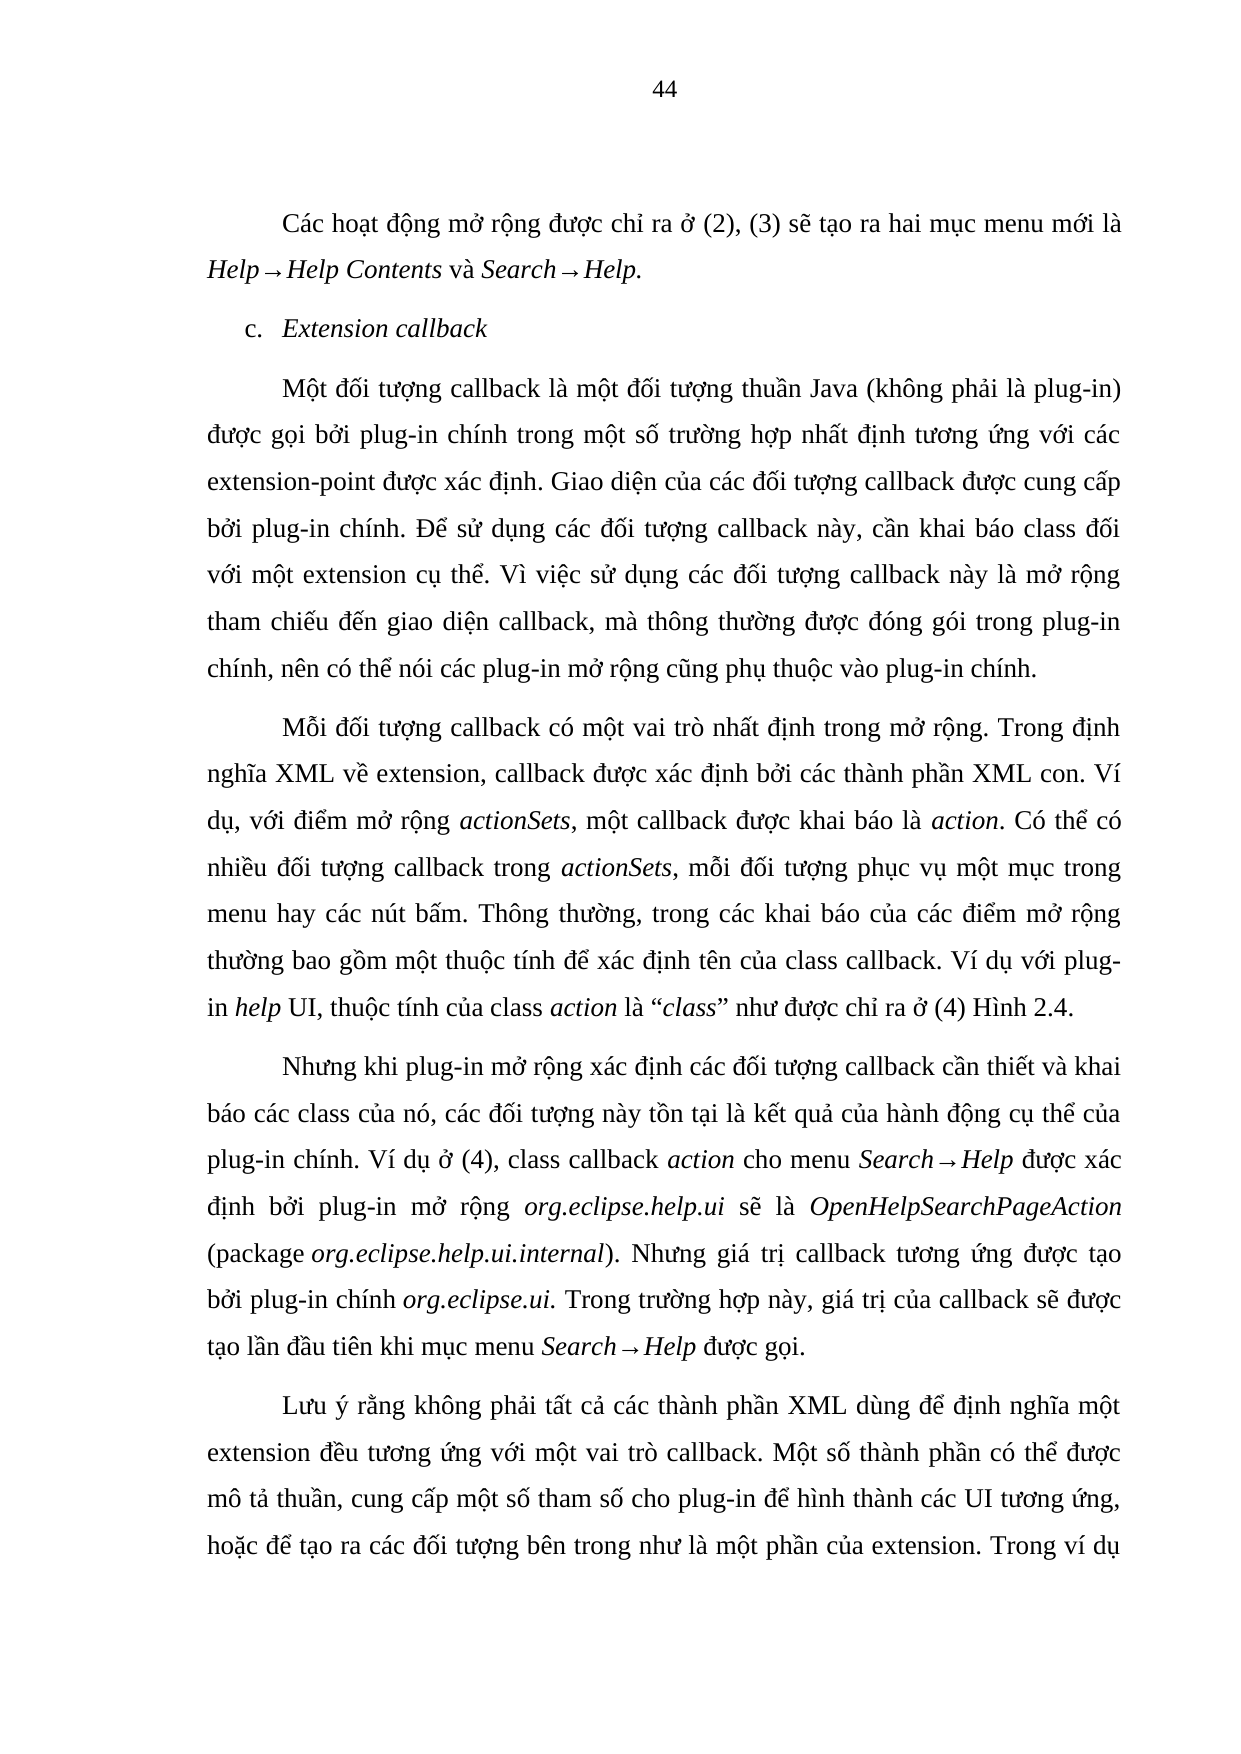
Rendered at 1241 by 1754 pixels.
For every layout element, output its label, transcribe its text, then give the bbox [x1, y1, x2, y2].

text Nhưng khi plug-in mở rộng xác định các đối tượng callback cần thiết và khai báo các class của nó, các đối tượng này tồn tại là kết quả của hành động cụ thể của plug-in chính. Ví dụ ở (4), class callback action cho menu Search→Help được xác định bởi plug-in mở rộng org.eclipse.help.ui sẽ là OpenHelpSearchPageAction (package org.eclipse.help.ui.internal). Nhưng giá trị callback tương ứng được tạo bởi plug-in chính org.eclipse.ui. Trong trường hợp này, giá trị của callback sẽ được tạo lần đầu tiên khi mục menu Search→Help được gọi. [207, 1050, 1122, 1361]
subtitle Extension callback [244, 313, 1122, 344]
text Mỗi đối tượng callback có một vai trò nhất định trong mở rộng. Trong định nghĩa XML về extension, callback được xác định bởi các thành phần XML con. Ví dụ, với điểm mở rộng actionSets, một callback được khai báo là action. Có thể có nhiều đối tượng callback trong actionSets, mỗi đối tượng phục vụ một mục trong menu hay các nút bấm. Thông thường, trong các khai báo của các điểm mở rộng thường bao gồm một thuộc tính để xác định tên của class callback. Ví dụ với plug-in help UI, thuộc tính của class action là “class” như được chỉ ra ở (4) Hình 2.4. [207, 711, 1122, 1022]
text Các hoạt động mở rộng được chỉ ra ở (2), (3) sẽ tạo ra hai mục menu mới là Help→Help Contents và Search→Help. [207, 207, 1122, 284]
text Một đối tượng callback là một đối tượng thuần Java (không phải là plug-in) được gọi bởi plug-in chính trong một số trường hợp nhất định tương ứng với các extension-point được xác định. Giao diện của các đối tượng callback được cung cấp bởi plug-in chính. Để sử dụng các đối tượng callback này, cần khai báo class đối với một extension cụ thể. Vì việc sử dụng các đối tượng callback này là mở rộng tham chiếu đến giao diện callback, mà thông thường được đóng gói trong plug-in chính, nên có thể nói các plug-in mở rộng cũng phụ thuộc vào plug-in chính. [207, 372, 1122, 683]
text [207, 1389, 1122, 1560]
